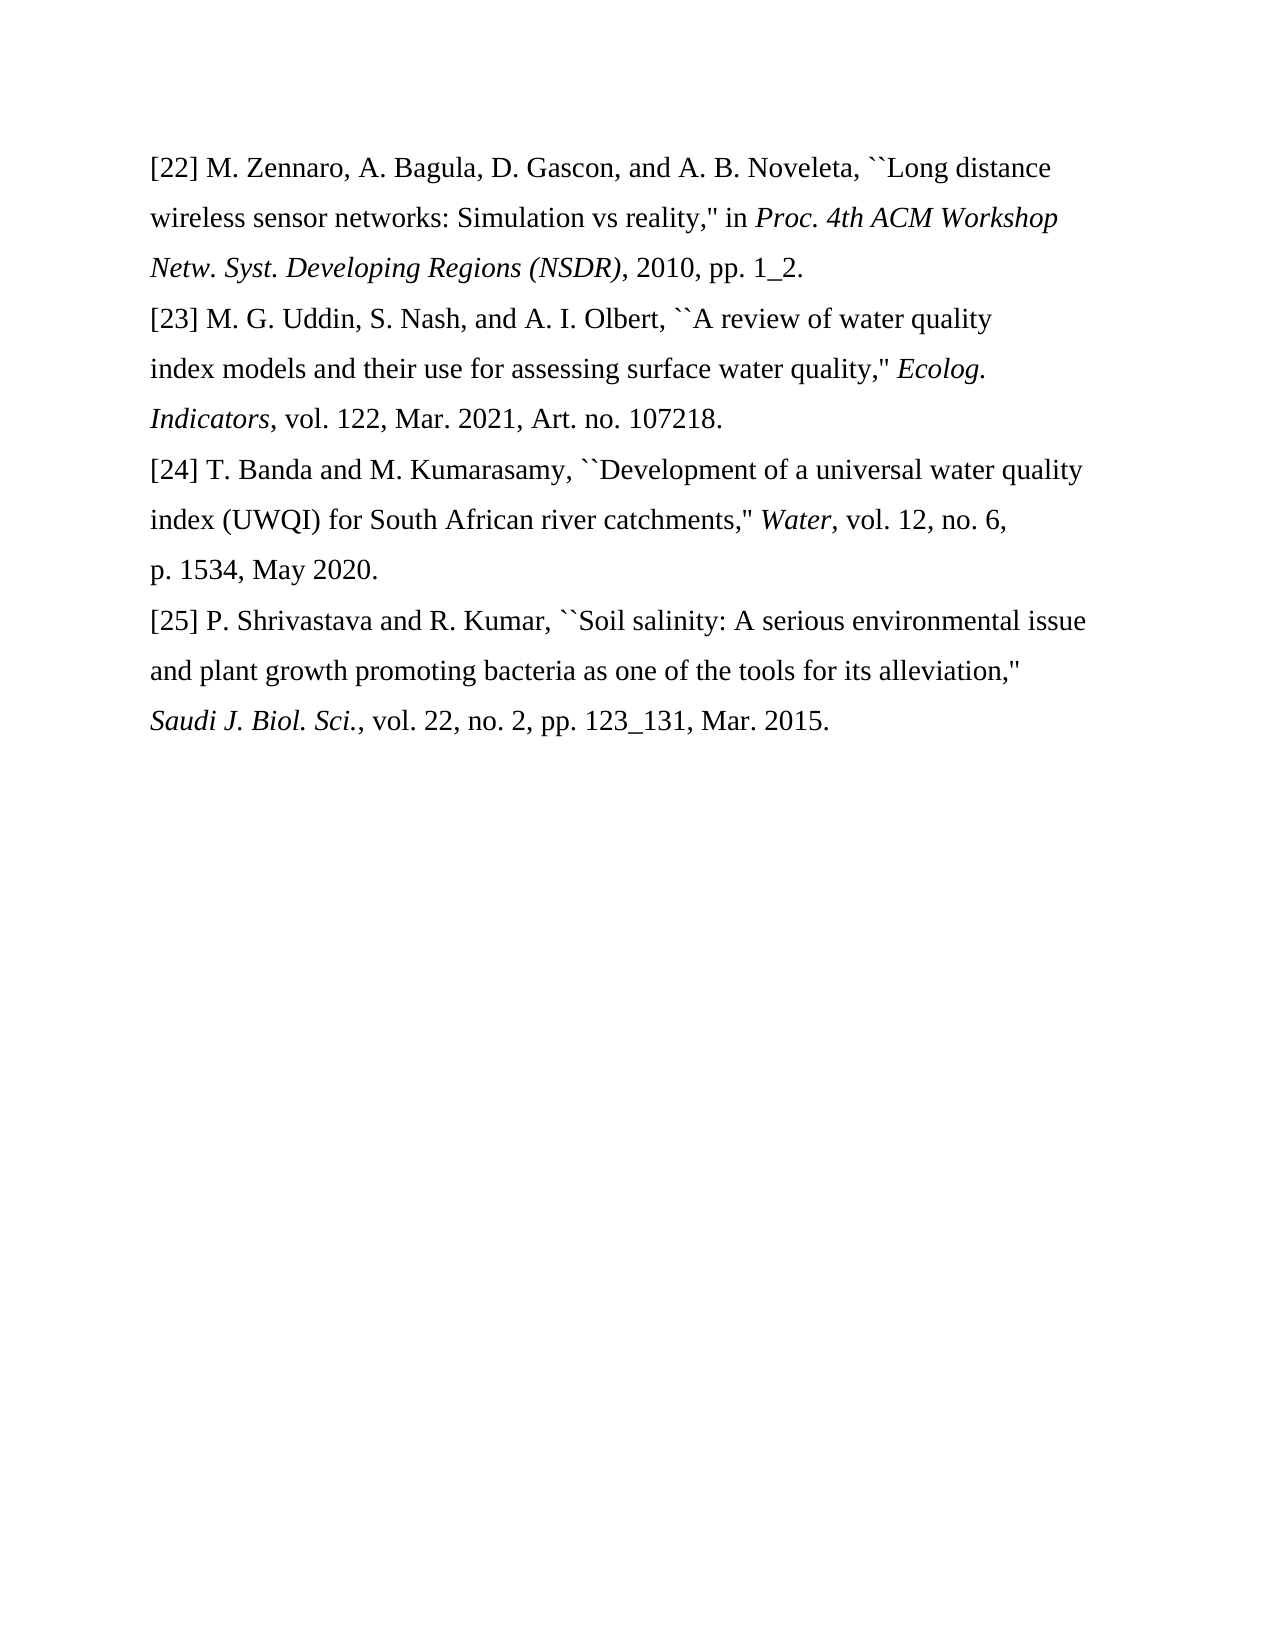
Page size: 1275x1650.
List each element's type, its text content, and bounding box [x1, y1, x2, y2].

text index models and their use for assessing surface water quality,'' Ecolog. [150, 351, 1125, 385]
text Saudi J. Biol. Sci., vol. 22, no. 2, pp. 123_131, Mar. 2015. [150, 703, 1125, 737]
text [25] P. Shrivastava and R. Kumar, ``Soil salinity: A serious environmental issue [150, 603, 1125, 636]
text and plant growth promoting bacteria as one of the tools for its alleviation,'' [150, 653, 1125, 687]
text p. 1534, May 2020. [150, 552, 1125, 586]
text [22] M. Zennaro, A. Bagula, D. Gascon, and A. B. Noveleta, ``Long distance [150, 150, 1125, 183]
text wireless sensor networks: Simulation vs reality,'' in Proc. 4th ACM Workshop [150, 200, 1125, 234]
text index (UWQI) for South African river catchments,'' Water, vol. 12, no. 6, [150, 502, 1125, 536]
text [24] T. Banda and M. Kumarasamy, ``Development of a universal water quality [150, 452, 1125, 485]
text [23] M. G. Uddin, S. Nash, and A. I. Olbert, ``A review of water quality [150, 301, 1125, 334]
text Indicators, vol. 122, Mar. 2021, Art. no. 107218. [150, 402, 1125, 435]
text Netw. Syst. Developing Regions (NSDR), 2010, pp. 1_2. [150, 251, 1125, 284]
